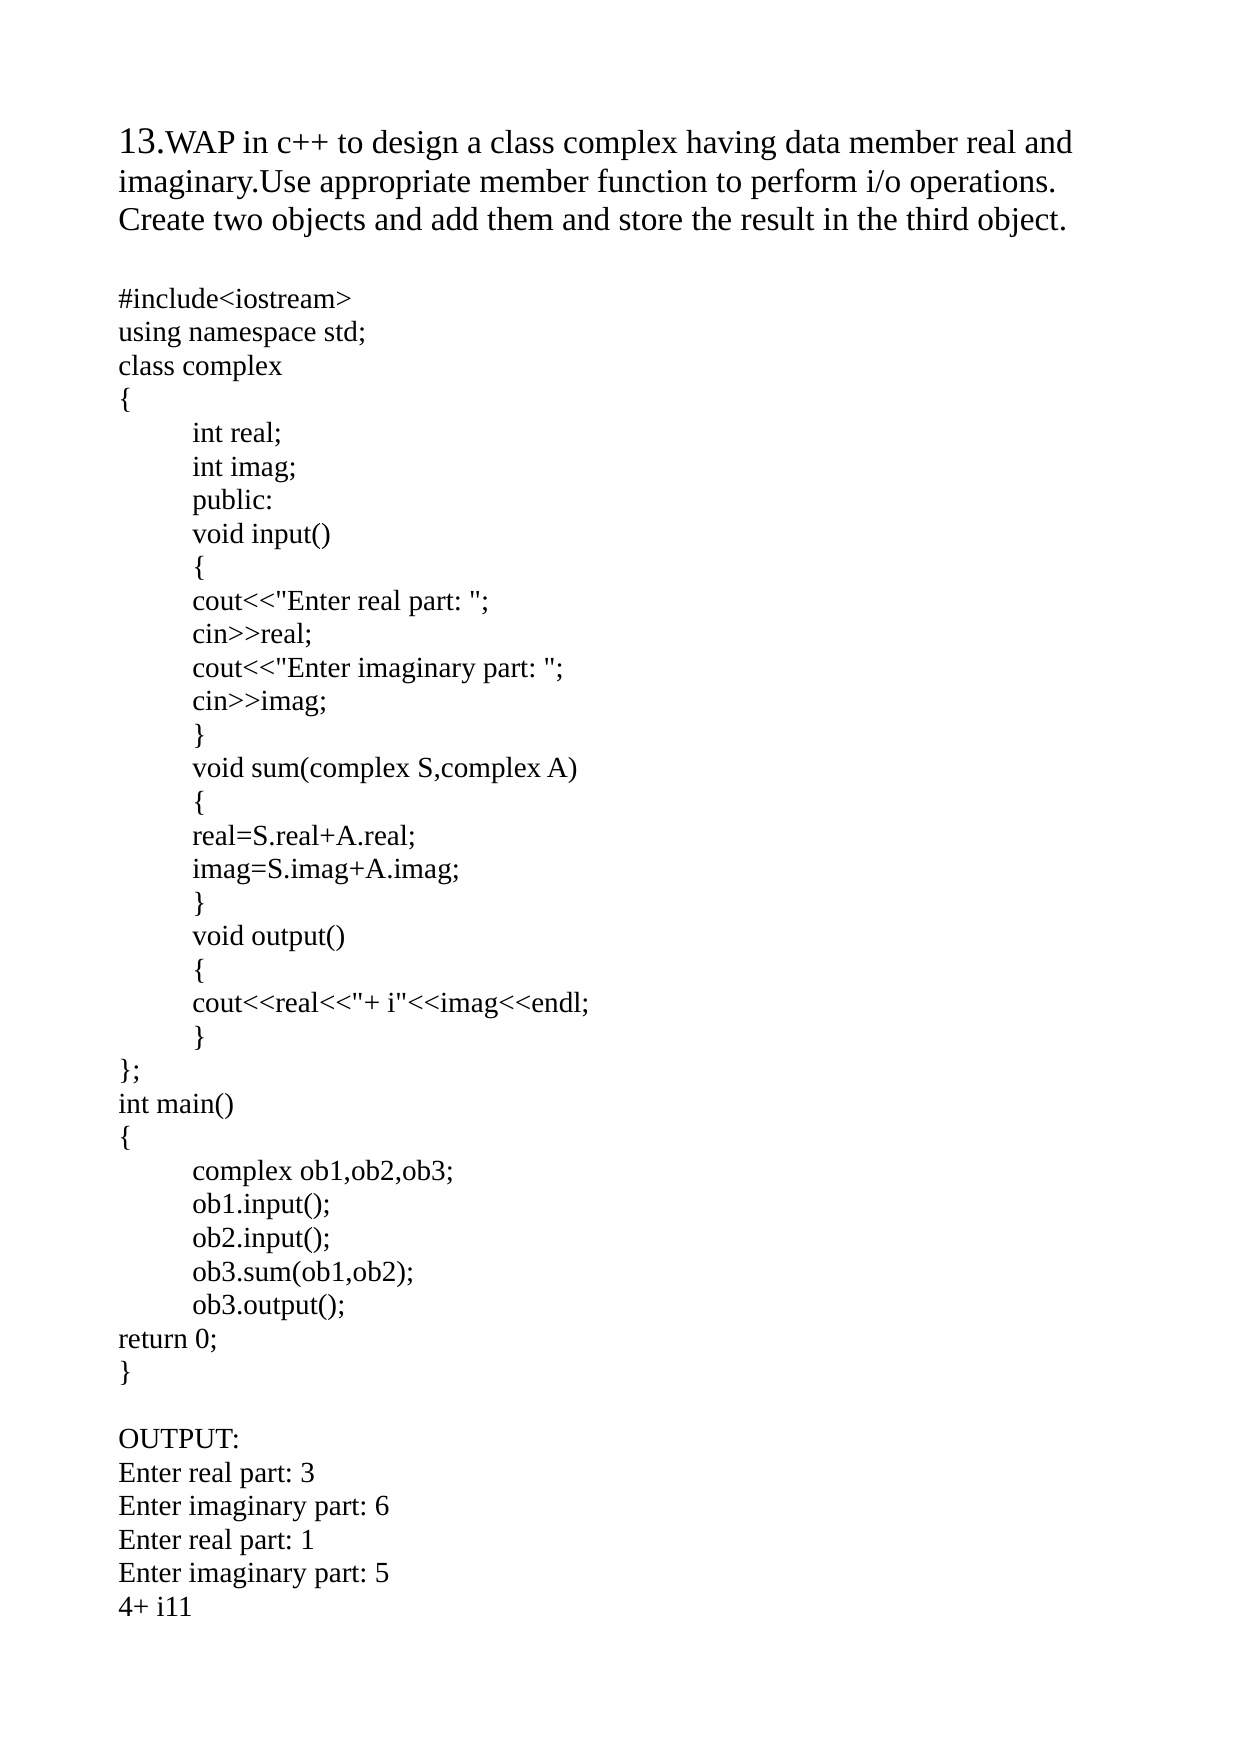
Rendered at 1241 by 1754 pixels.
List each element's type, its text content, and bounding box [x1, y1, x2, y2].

text } [118, 717, 1122, 751]
text { [118, 1119, 1122, 1153]
text cout<<real<<"+ i"<<imag<<endl; [118, 985, 1122, 1019]
text void input() [118, 516, 1122, 549]
text { [118, 952, 1122, 985]
text complex ob1,ob2,ob3; [118, 1153, 1122, 1187]
text Enter imaginary part: 5 [118, 1556, 1122, 1589]
text 4+ i11 [118, 1589, 1122, 1623]
text cin>>real; [118, 616, 1122, 650]
text }; [118, 1052, 1122, 1086]
text { [118, 382, 1122, 415]
text int real; [118, 415, 1122, 449]
text void sum(complex S,complex A) [118, 751, 1122, 784]
text } [118, 1019, 1122, 1052]
text return 0; [118, 1321, 1122, 1354]
text real=S.real+A.real; [118, 818, 1122, 851]
text Create two objects and add them and store the result in the third object. [118, 199, 1122, 238]
text int main() [118, 1086, 1122, 1119]
text Enter real part: 3 [118, 1455, 1122, 1488]
text using namespace std; [118, 314, 1122, 348]
text OUTPUT: [118, 1421, 1122, 1455]
text ob3.output(); [118, 1287, 1122, 1321]
text cout<<"Enter real part: "; [118, 583, 1122, 616]
text Enter imaginary part: 6 [118, 1488, 1122, 1522]
text imag=S.imag+A.imag; [118, 851, 1122, 885]
text } [118, 1354, 1122, 1388]
text void output() [118, 918, 1122, 952]
text cin>>imag; [118, 683, 1122, 717]
text ob1.input(); [118, 1187, 1122, 1220]
text { [118, 784, 1122, 818]
text class complex [118, 348, 1122, 382]
text { [118, 549, 1122, 583]
text int imag; [118, 449, 1122, 482]
text cout<<"Enter imaginary part: "; [118, 650, 1122, 683]
text ob2.input(); [118, 1220, 1122, 1254]
text 13.WAP in c++ to design a class complex having data member real and imaginary.Use appropriate member function to perform i/o operations. [118, 118, 1122, 199]
text Enter real part: 1 [118, 1522, 1122, 1556]
text } [118, 885, 1122, 918]
text public: [118, 482, 1122, 516]
text ob3.sum(ob1,ob2); [118, 1254, 1122, 1287]
text #include<iostream> [118, 281, 1122, 314]
